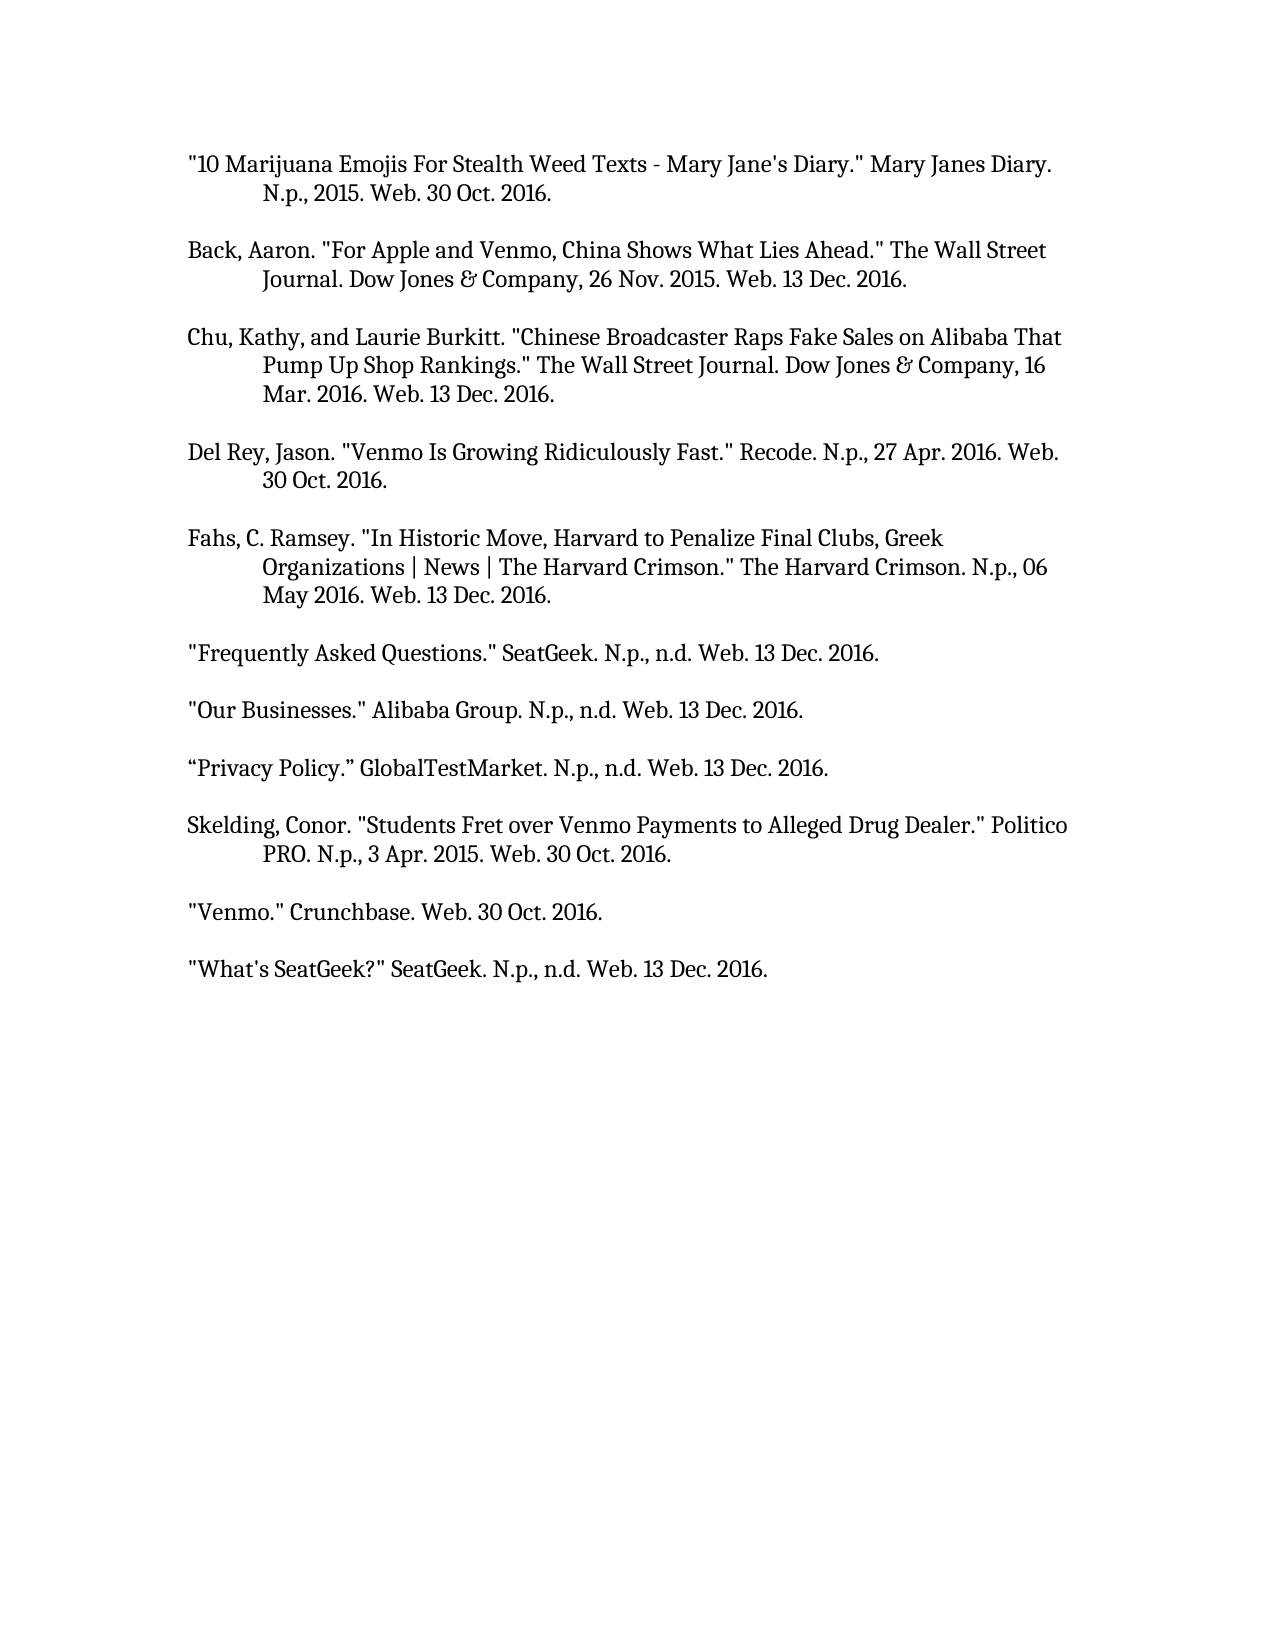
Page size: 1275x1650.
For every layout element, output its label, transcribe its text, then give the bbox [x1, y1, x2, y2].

text "Frequently Asked Questions." SeatGeek. N.p., n.d. Web. 13 Dec. 2016. [187, 639, 1087, 667]
text "10 Marijuana Emojis For Stealth Weed Texts - Mary Jane's Diary." Mary Janes Diary. N.p., 2015. Web. 30 Oct. 2016. [187, 150, 1087, 207]
text Back, Aaron. "For Apple and Venmo, China Shows What Lies Ahead." The Wall Street Journal. Dow Jones & Company, 26 Nov. 2015. Web. 13 Dec. 2016. [187, 236, 1087, 294]
text "What's SeatGeek?" SeatGeek. N.p., n.d. Web. 13 Dec. 2016. [187, 955, 1087, 984]
text "Venmo." Crunchbase. Web. 30 Oct. 2016. [187, 897, 1087, 926]
text “Privacy Policy.” GlobalTestMarket. N.p., n.d. Web. 13 Dec. 2016. [187, 754, 1087, 782]
text Fahs, C. Ramsey. "In Historic Move, Harvard to Penalize Final Clubs, Greek Organizations | News | The Harvard Crimson." The Harvard Crimson. N.p., 06 May 2016. Web. 13 Dec. 2016. [187, 524, 1087, 610]
text Skelding, Conor. "Students Fret over Venmo Payments to Alleged Drug Dealer." Politico PRO. N.p., 3 Apr. 2015. Web. 30 Oct. 2016. [187, 811, 1087, 869]
text Chu, Kathy, and Laurie Burkitt. "Chinese Broadcaster Raps Fake Sales on Alibaba That Pump Up Shop Rankings." The Wall Street Journal. Dow Jones & Company, 16 Mar. 2016. Web. 13 Dec. 2016. [187, 322, 1087, 409]
text "Our Businesses." Alibaba Group. N.p., n.d. Web. 13 Dec. 2016. [187, 696, 1087, 725]
text Del Rey, Jason. "Venmo Is Growing Ridiculously Fast." Recode. N.p., 27 Apr. 2016. Web. 30 Oct. 2016. [187, 437, 1087, 495]
